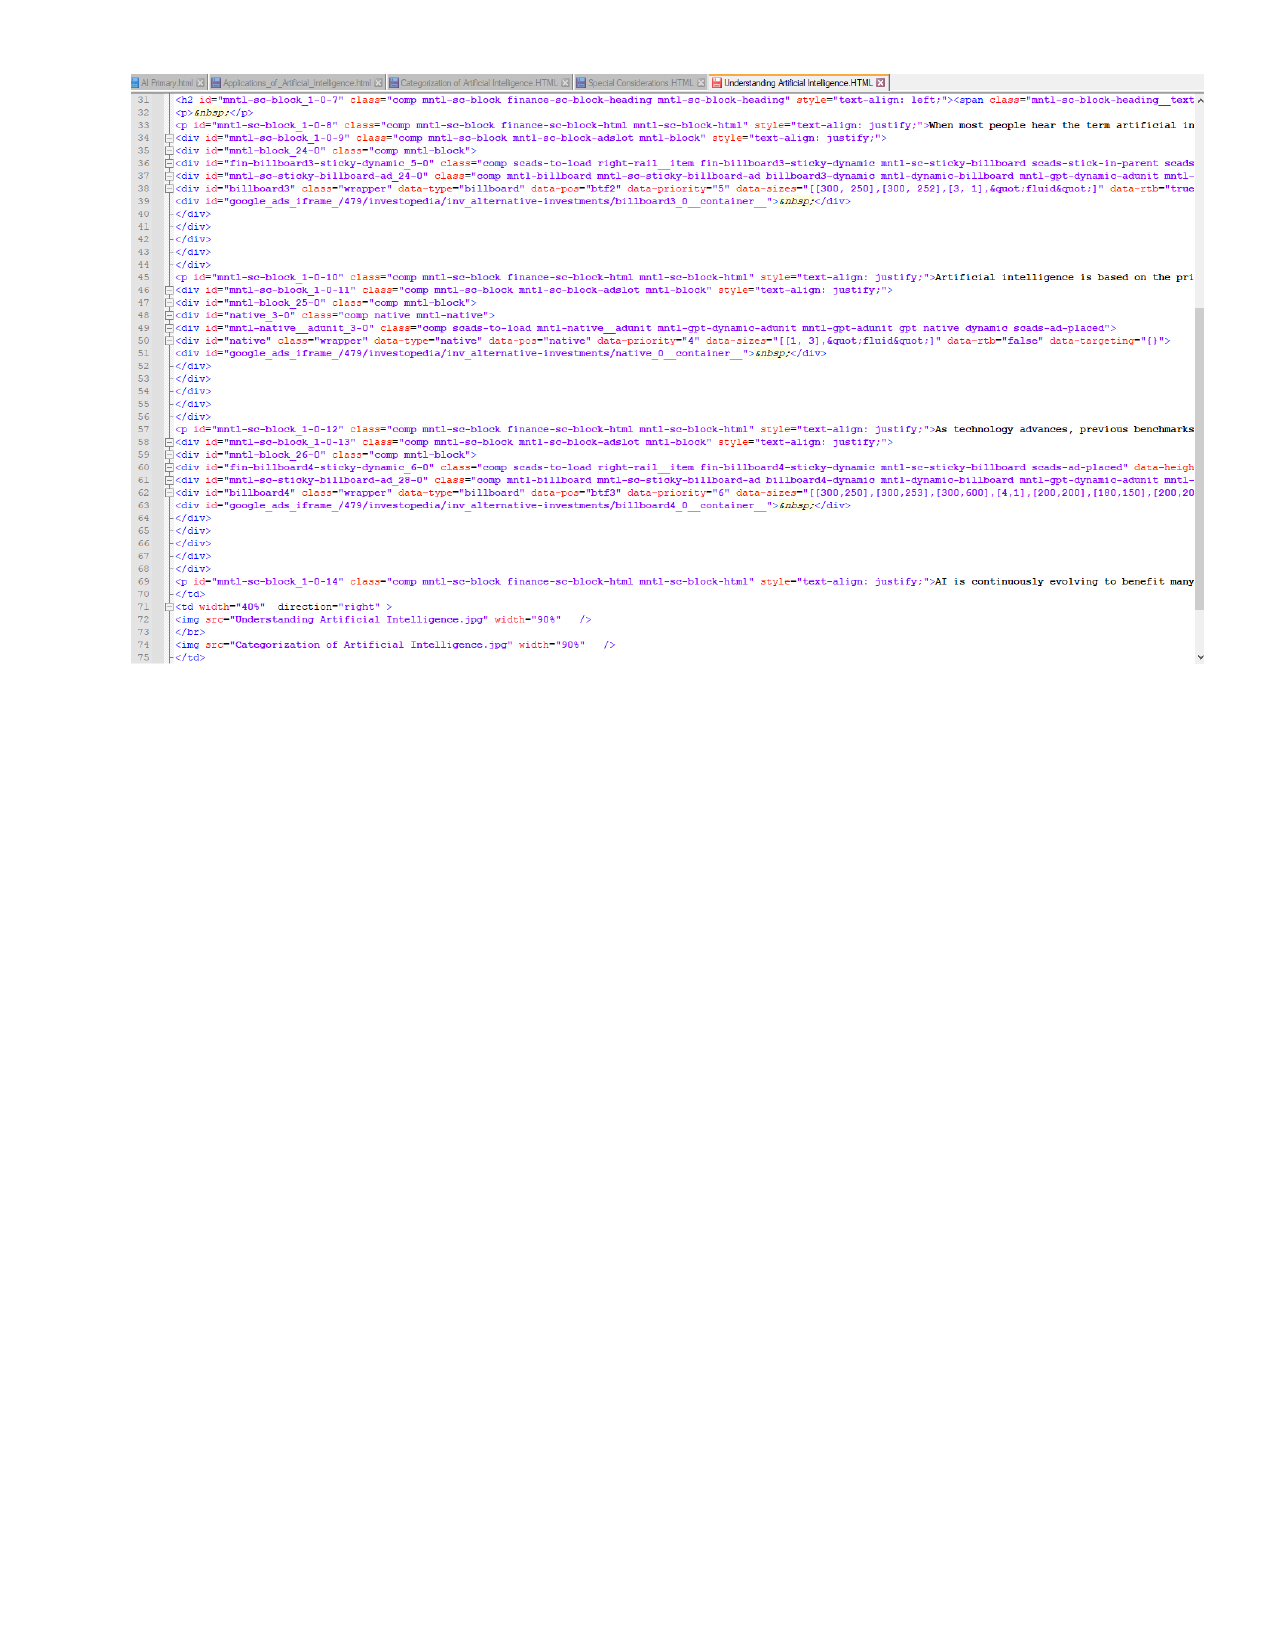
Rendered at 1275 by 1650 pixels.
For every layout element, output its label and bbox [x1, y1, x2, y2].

picture [131, 74, 1204, 664]
